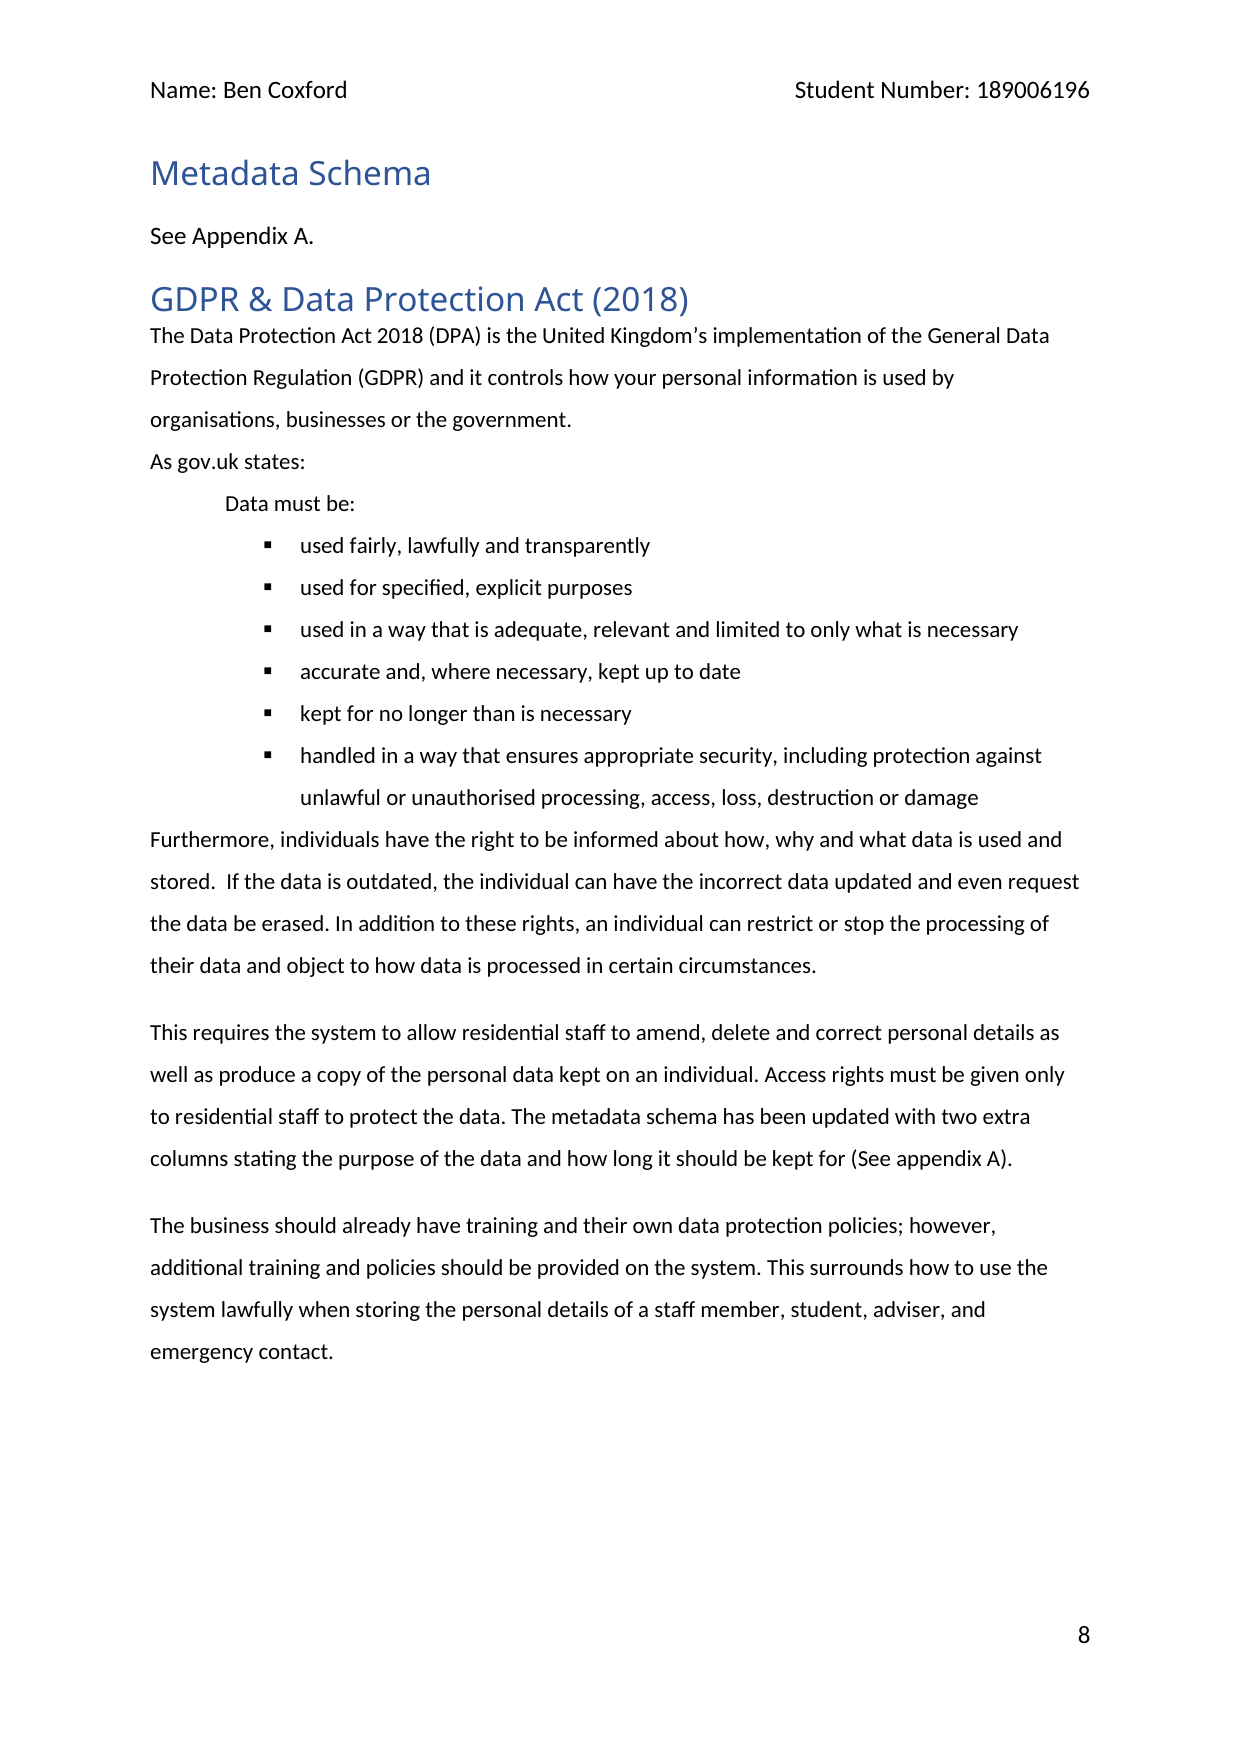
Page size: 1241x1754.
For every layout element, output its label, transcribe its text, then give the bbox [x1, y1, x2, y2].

list used for specified, explicit purposes [262, 573, 1090, 601]
text Data must be: [225, 489, 1090, 517]
list used fairly, lawfully and transparently [262, 531, 1090, 559]
list used in a way that is adequate, relevant and limited to only what is necessary [262, 615, 1090, 643]
subtitle Metadata Schema [150, 150, 1090, 195]
list kept for no longer than is necessary [262, 699, 1090, 727]
text The Data Protection Act 2018 (DPA) is the United Kingdom’s implementation of the General Data Protection Regulation (GDPR) and it controls how your personal information is used by organisations, businesses or the government. [150, 321, 1090, 433]
text As gov.uk states: [150, 447, 1090, 475]
list handled in a way that ensures appropriate security, including protection against unlawful or unauthorised processing, access, loss, destruction or damage [262, 741, 1090, 811]
text See Appendix A. [150, 220, 1090, 251]
subtitle GDPR & Data Protection Act (2018) [150, 276, 1090, 321]
text This requires the system to allow residential staff to amend, delete and correct personal details as well as produce a copy of the personal data kept on an individual. Access rights must be given only to residential staff to protect the data. The metadata schema has been updated with two extra columns stating the purpose of the data and how long it should be kept for (See appendix A). [150, 1018, 1090, 1172]
text Furthermore, individuals have the right to be informed about how, why and what data is used and stored. If the data is outdated, the individual can have the incorrect data updated and even request the data be erased. In addition to these rights, an individual can restrict or stop the processing of their data and object to how data is processed in certain circumstances. [150, 825, 1090, 979]
text The business should already have training and their own data protection policies; however, additional training and policies should be provided on the system. This surrounds how to use the system lawfully when storing the personal details of a staff member, student, adviser, and emergency contact. [150, 1211, 1090, 1365]
list accurate and, where necessary, kept up to date [262, 657, 1090, 685]
